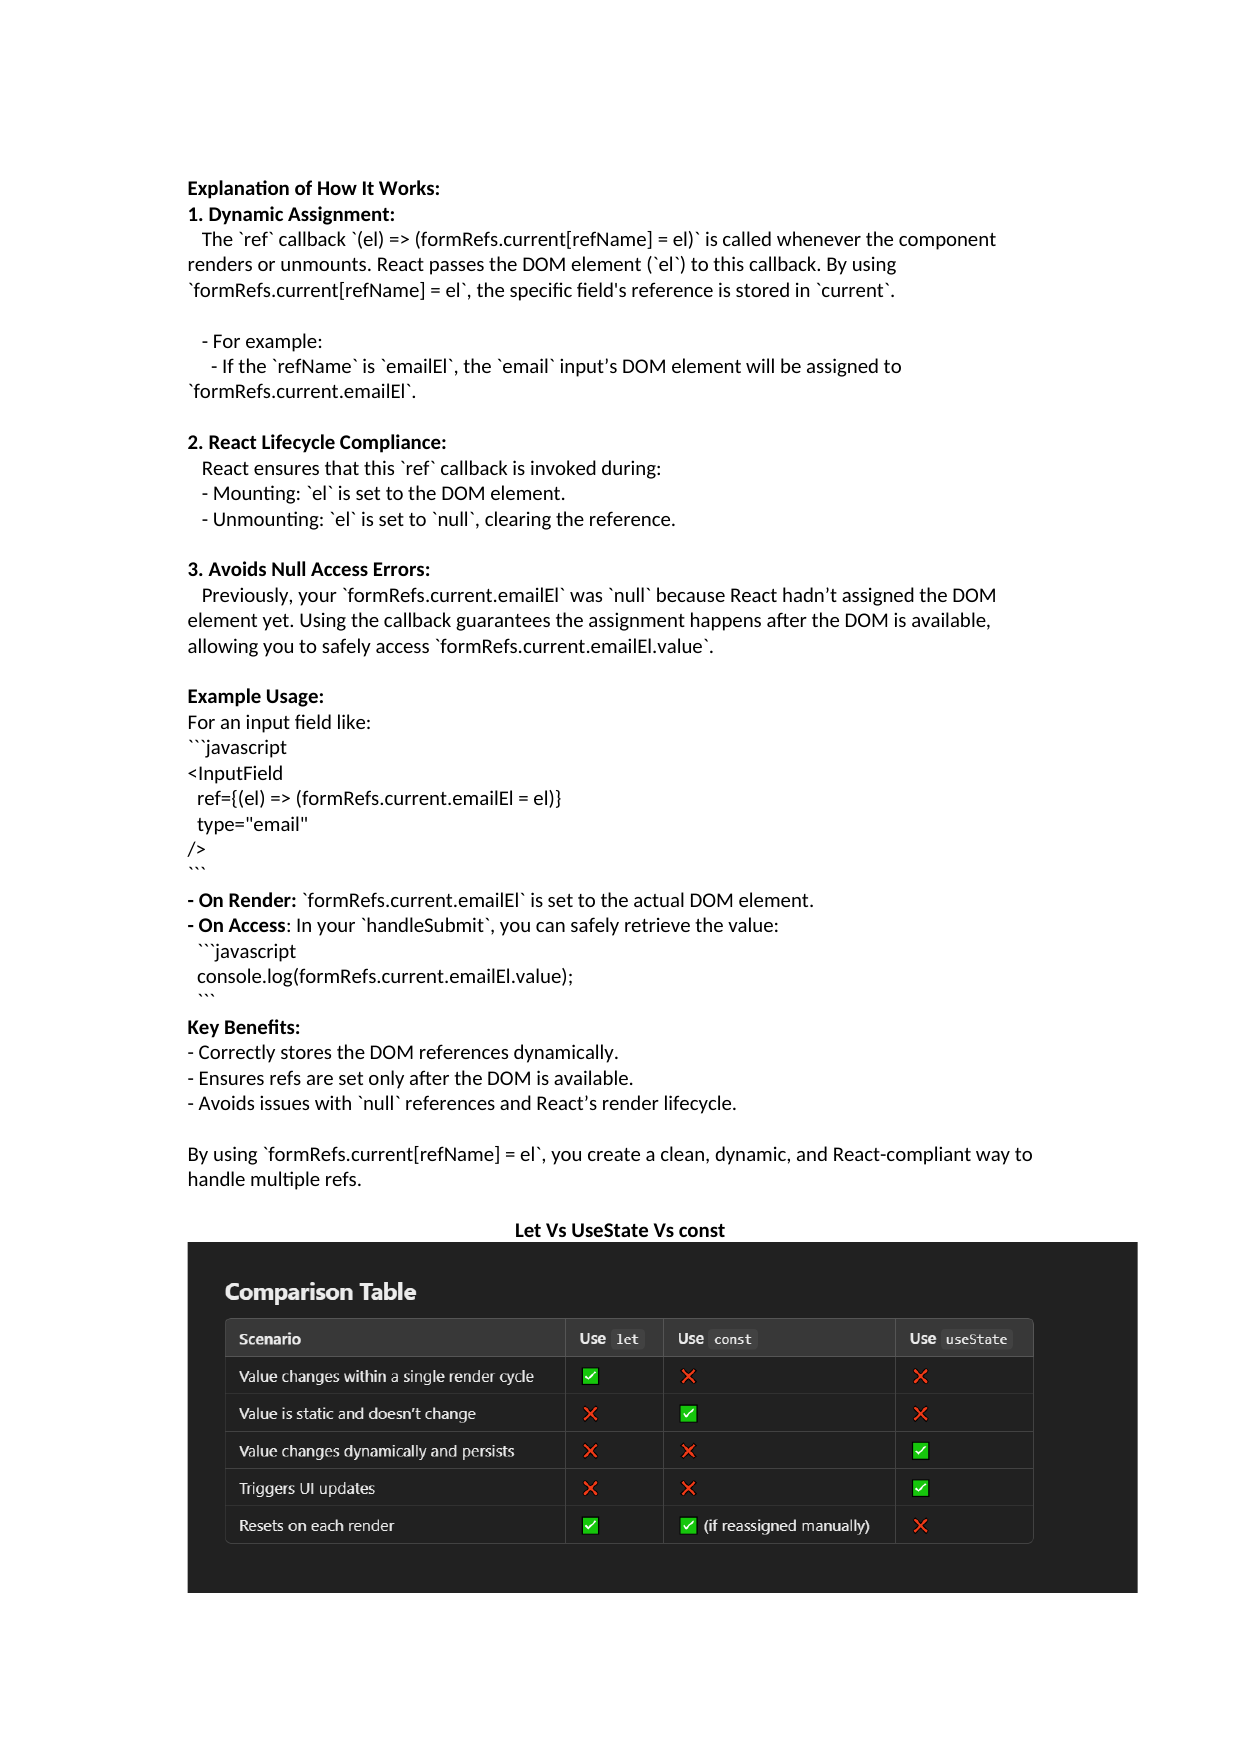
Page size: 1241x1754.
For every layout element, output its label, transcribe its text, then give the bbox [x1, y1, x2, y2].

text 2. React Lifecycle Compliance: [187, 429, 1053, 455]
text - Correctly stores the DOM references dynamically. [187, 1039, 1053, 1065]
text 3. Avoids Null Access Errors: [187, 557, 1053, 582]
text - On Access: In your `handleSubmit`, you can safely retrieve the value: [187, 912, 1053, 938]
text The `ref` callback `(el) => (formRefs.current[refName] = el)` is called whenever the component renders or unmounts. React passes the DOM element (`el`) to this callback. By using `formRefs.current[refName] = el`, the specific field's reference is stored in `current`. [187, 226, 1053, 302]
text 1. Dynamic Assignment: [187, 201, 1053, 226]
text /> [187, 836, 1053, 862]
text Example Usage: [187, 684, 1053, 709]
text ```javascript [187, 734, 1053, 760]
text Key Benefits: [187, 1014, 1053, 1039]
text ``` [187, 989, 1053, 1014]
text Explanation of How It Works: [187, 175, 1053, 201]
text - If the `refName` is `emailEl`, the `email` input’s DOM element will be assigned to `formRefs.current.emailEl`. [187, 353, 1053, 404]
text console.log(formRefs.current.emailEl.value); [187, 963, 1053, 989]
text By using `formRefs.current[refName] = el`, you create a clean, dynamic, and React-compliant way to handle multiple refs. [187, 1141, 1053, 1192]
text - Unmounting: `el` is set to `null`, clearing the reference. [187, 506, 1053, 531]
text ```javascript [187, 938, 1053, 963]
text Previously, your `formRefs.current.emailEl` was `null` because React hadn’t assigned the DOM element yet. Using the callback guarantees the assignment happens after the DOM is available, allowing you to safely access `formRefs.current.emailEl.value`. [187, 582, 1053, 658]
text - On Render: `formRefs.current.emailEl` is set to the actual DOM element. [187, 887, 1053, 912]
text ref={(el) => (formRefs.current.emailEl = el)} [187, 785, 1053, 811]
text - Mounting: `el` is set to the DOM element. [187, 480, 1053, 506]
text Let Vs UseState Vs const [187, 1217, 1053, 1242]
picture [187, 1242, 1138, 1593]
text type="email" [187, 811, 1053, 836]
text - For example: [187, 328, 1053, 353]
text <InputField [187, 760, 1053, 785]
text React ensures that this `ref` callback is invoked during: [187, 455, 1053, 480]
text - Ensures refs are set only after the DOM is available. [187, 1065, 1053, 1090]
text ``` [187, 862, 1053, 887]
text For an input field like: [187, 709, 1053, 734]
text - Avoids issues with `null` references and React’s render lifecycle. [187, 1090, 1053, 1116]
